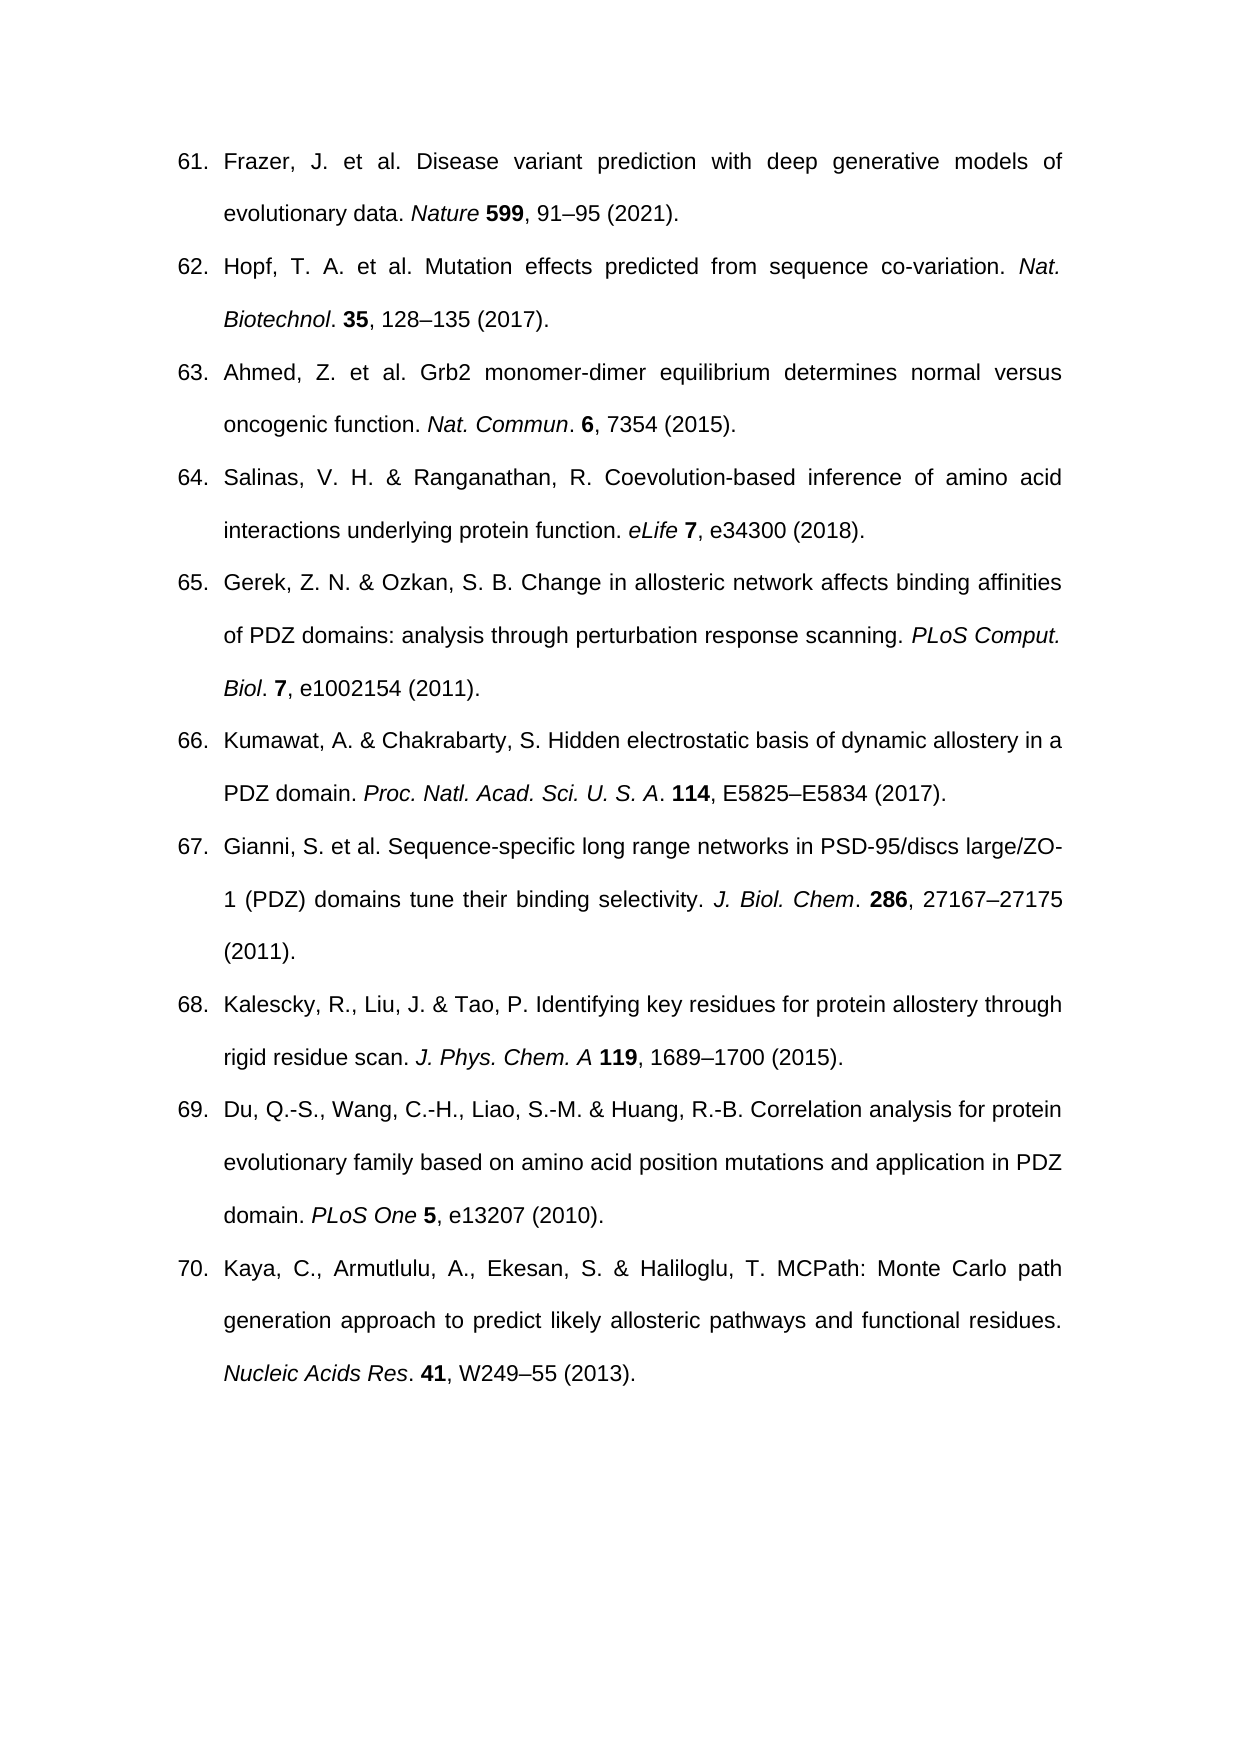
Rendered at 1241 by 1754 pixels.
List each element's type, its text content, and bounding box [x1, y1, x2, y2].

text 61. Frazer, J. et al. Disease variant prediction with deep generative models of evolutionary data. Nature 599, 91–95 (2021). [177, 148, 1063, 227]
text 67. Gianni, S. et al. Sequence-specific long range networks in PSD-95/discs large/ZO-1 (PDZ) domains tune their binding selectivity. J. Biol. Chem. 286, 27167–27175 (2011). [177, 833, 1063, 964]
text 68. Kalescky, R., Liu, J. & Tao, P. Identifying key residues for protein allostery through rigid residue scan. J. Phys. Chem. A 119, 1689–1700 (2015). [177, 991, 1063, 1070]
text 65. Gerek, Z. N. & Ozkan, S. B. Change in allosteric network affects binding affinities of PDZ domains: analysis through perturbation response scanning. PLoS Comput. Biol. 7, e1002154 (2011). [177, 569, 1063, 701]
text 69. Du, Q.-S., Wang, C.-H., Liao, S.-M. & Huang, R.-B. Correlation analysis for protein evolutionary family based on amino acid position mutations and application in PDZ domain. PLoS One 5, e13207 (2010). [177, 1096, 1063, 1228]
text 62. Hopf, T. A. et al. Mutation effects predicted from sequence co-variation. Nat. Biotechnol. 35, 128–135 (2017). [177, 253, 1063, 332]
text 63. Ahmed, Z. et al. Grb2 monomer-dimer equilibrium determines normal versus oncogenic function. Nat. Commun. 6, 7354 (2015). [177, 358, 1063, 437]
text 66. Kumawat, A. & Chakrabarty, S. Hidden electrostatic basis of dynamic allostery in a PDZ domain. Proc. Natl. Acad. Sci. U. S. A. 114, E5825–E5834 (2017). [177, 727, 1063, 806]
text 64. Salinas, V. H. & Ranganathan, R. Coevolution-based inference of amino acid interactions underlying protein function. eLife 7, e34300 (2018). [177, 464, 1063, 543]
text 70. Kaya, C., Armutlulu, A., Ekesan, S. & Haliloglu, T. MCPath: Monte Carlo path generation approach to predict likely allosteric pathways and functional residues. Nucleic Acids Res. 41, W249–55 (2013). [177, 1254, 1063, 1386]
